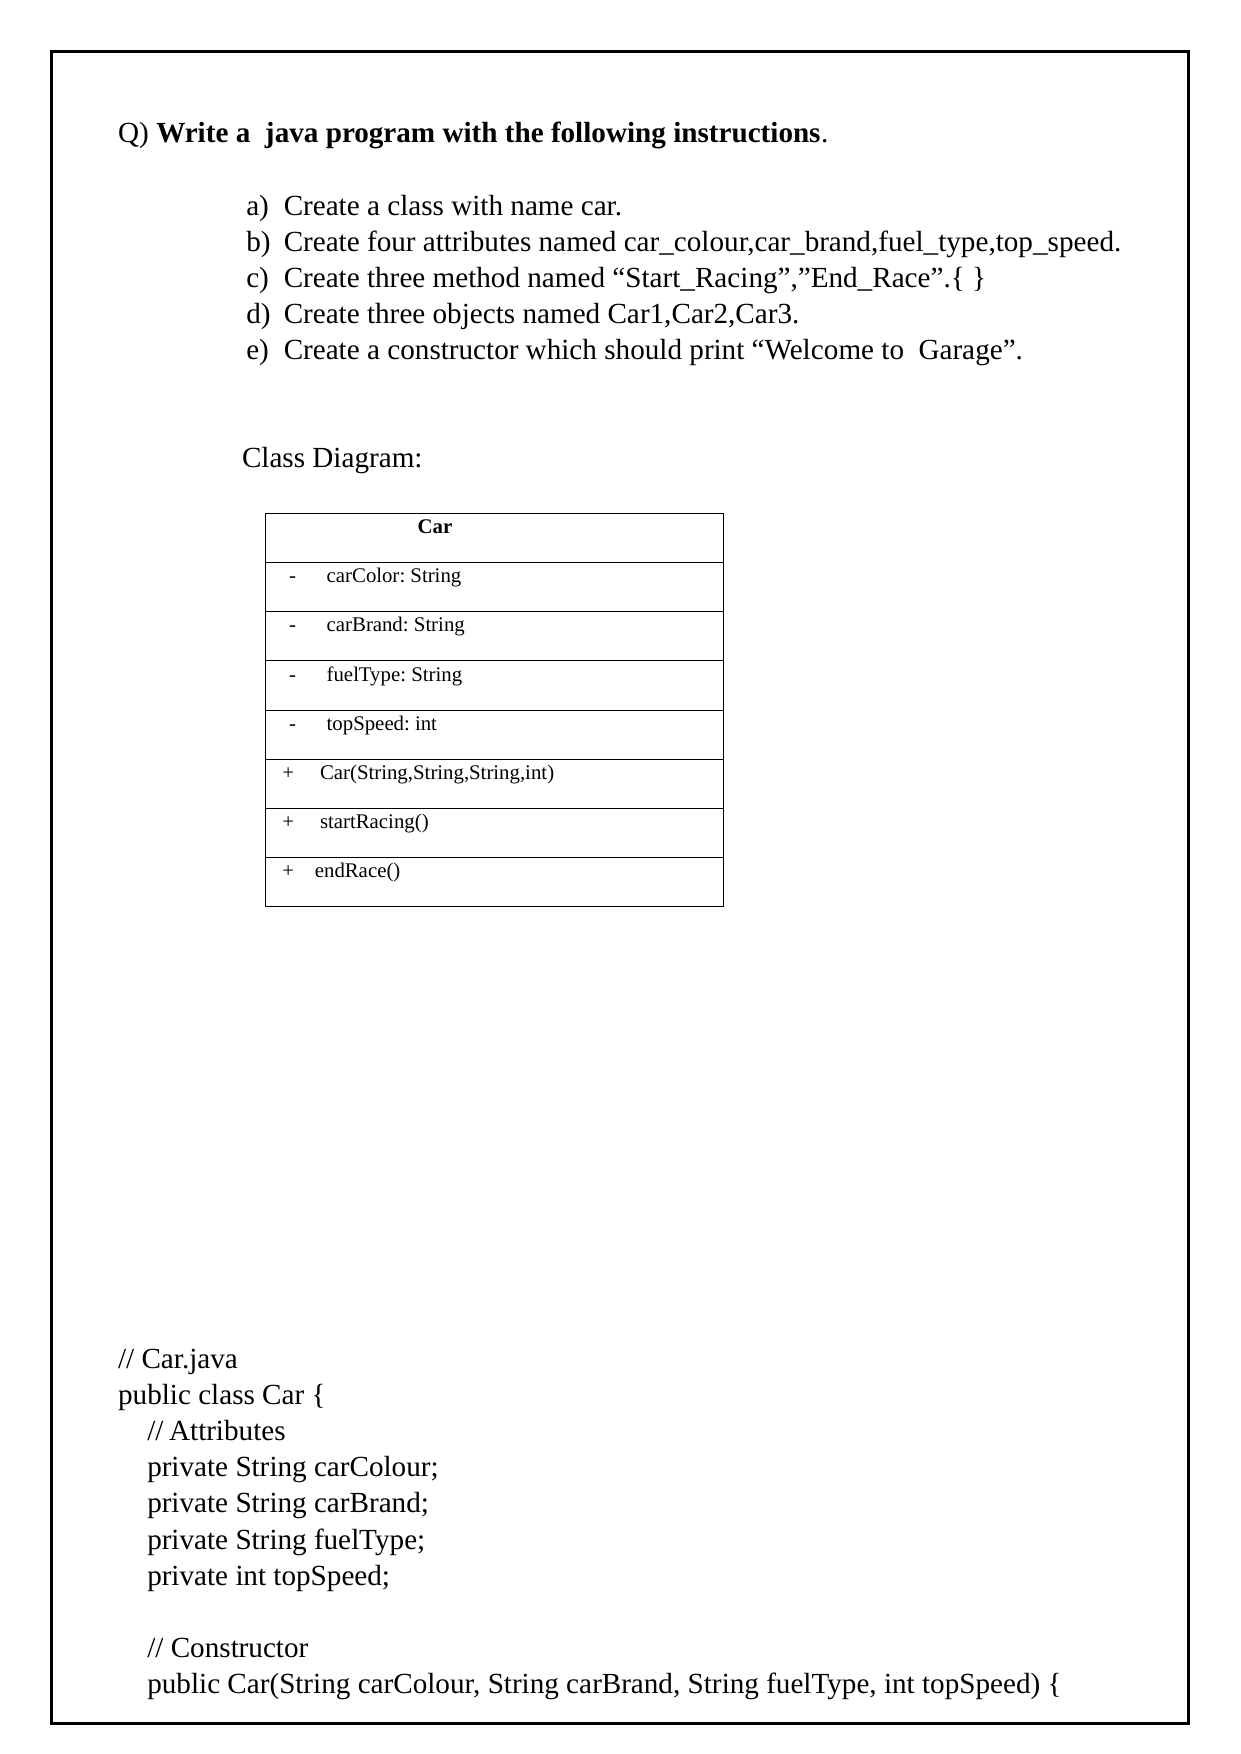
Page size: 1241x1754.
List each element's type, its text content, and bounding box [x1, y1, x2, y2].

text // Attributes [118, 1413, 1181, 1447]
text private String carBrand; [118, 1486, 1181, 1519]
text // Constructor [118, 1630, 1181, 1664]
text public Car(String carColour, String carBrand, String fuelType, int topSpeed) { [118, 1666, 1181, 1700]
text // Car.java [118, 1341, 1181, 1374]
table_cell carBrand: String [266, 612, 723, 660]
table_header Car [266, 514, 723, 562]
table_cell topSpeed: int [266, 711, 723, 759]
text private int topSpeed; [118, 1558, 1181, 1591]
table_cell + startRacing() [266, 809, 723, 857]
list Create four attributes named car_colour,car_brand,fuel_type,top_speed. [246, 224, 1181, 257]
table_cell carColor: String [266, 563, 723, 611]
table_cell + endRace() [266, 858, 723, 906]
list Create a class with name car. [246, 188, 1181, 221]
text private String carColour; [118, 1449, 1181, 1483]
list Create three objects named Car1,Car2,Car3. [246, 296, 1181, 329]
text public class Car { [118, 1377, 1181, 1411]
list Create a constructor which should print “Welcome to Garage”. [246, 332, 1181, 366]
text private String fuelType; [118, 1522, 1181, 1555]
text Q) Write a java program with the following instructions. [118, 115, 1181, 149]
text Class Diagram: [118, 441, 1181, 474]
list Create three method named “Start_Racing”,”End_Race”.{ } [246, 260, 1181, 293]
table_cell + Car(String,String,String,int) [266, 760, 723, 808]
table_cell fuelType: String [266, 661, 723, 709]
